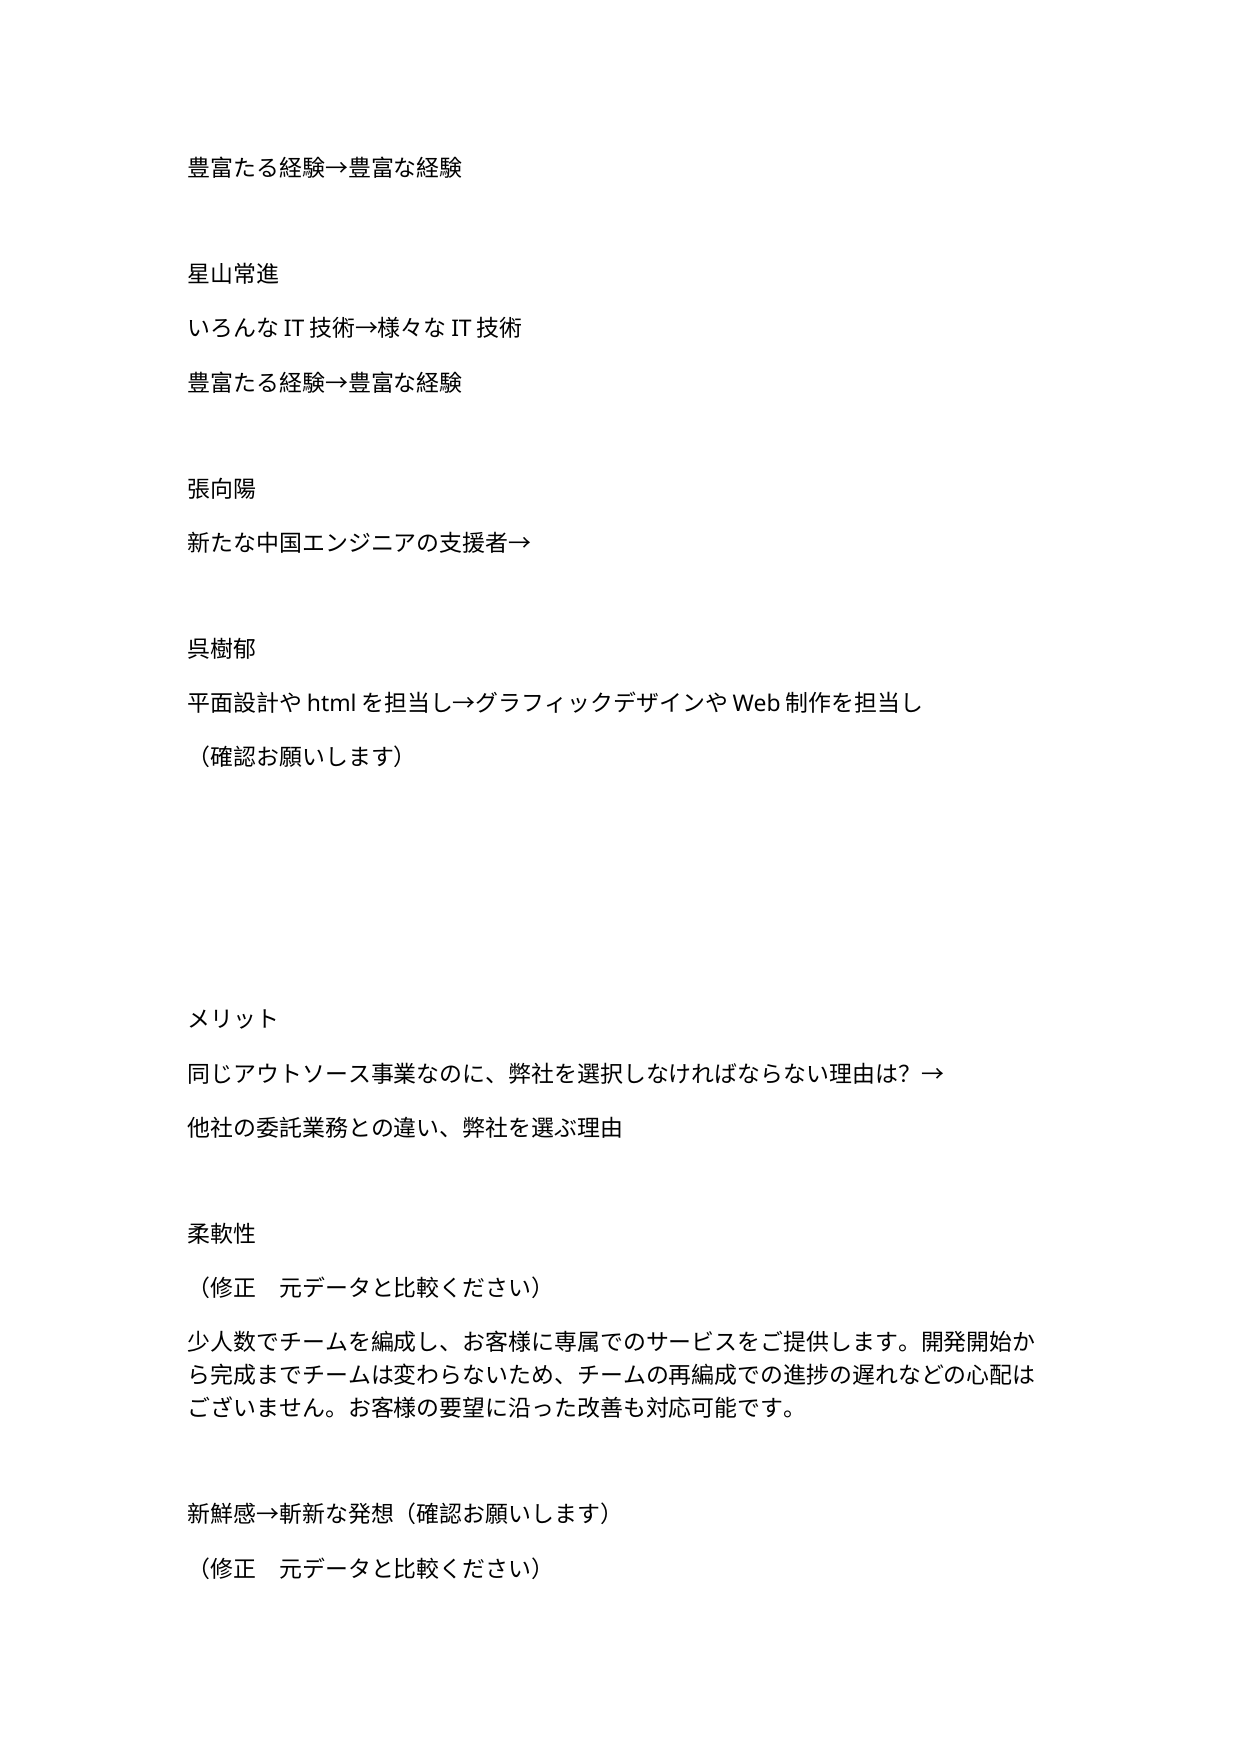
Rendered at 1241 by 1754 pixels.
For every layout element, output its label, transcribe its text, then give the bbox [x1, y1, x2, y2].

text 他社の委託業務との違い、弊社を選ぶ理由 [187, 1109, 1053, 1143]
text （修正 元データと比較ください） [187, 1270, 1053, 1303]
text 少人数でチームを編成し、お客様に専属でのサービスをご提供します。開発開始から完成までチームは変わらないため、チームの再編成での進捗の遅れなどの心配はございません。お客様の要望に沿った改善も対応可能です。 [187, 1324, 1053, 1423]
text 星山常進 [187, 256, 1053, 289]
text 柔軟性 [187, 1216, 1053, 1249]
text （修正 元データと比較ください） [187, 1550, 1053, 1584]
text 同じアウトソース事業なのに、弊社を選択しなければならない理由は？→ [187, 1055, 1053, 1089]
text メリット [187, 1001, 1053, 1034]
text 平面設計やhtmlを担当し→グラフィックデザインやWeb制作を担当し [187, 685, 1053, 718]
text 呉樹郁 [187, 631, 1053, 664]
text （確認お願いします） [187, 739, 1053, 772]
text 新たな中国エンジニアの支援者→ [187, 524, 1053, 558]
text 新鮮感→斬新な発想（確認お願いします） [187, 1496, 1053, 1529]
text いろんなIT技術→様々なIT技術 [187, 310, 1053, 343]
text 豊富たる経験→豊富な経験 [187, 364, 1053, 398]
text 豊富たる経験→豊富な経験 [187, 150, 1053, 183]
text 張向陽 [187, 471, 1053, 504]
